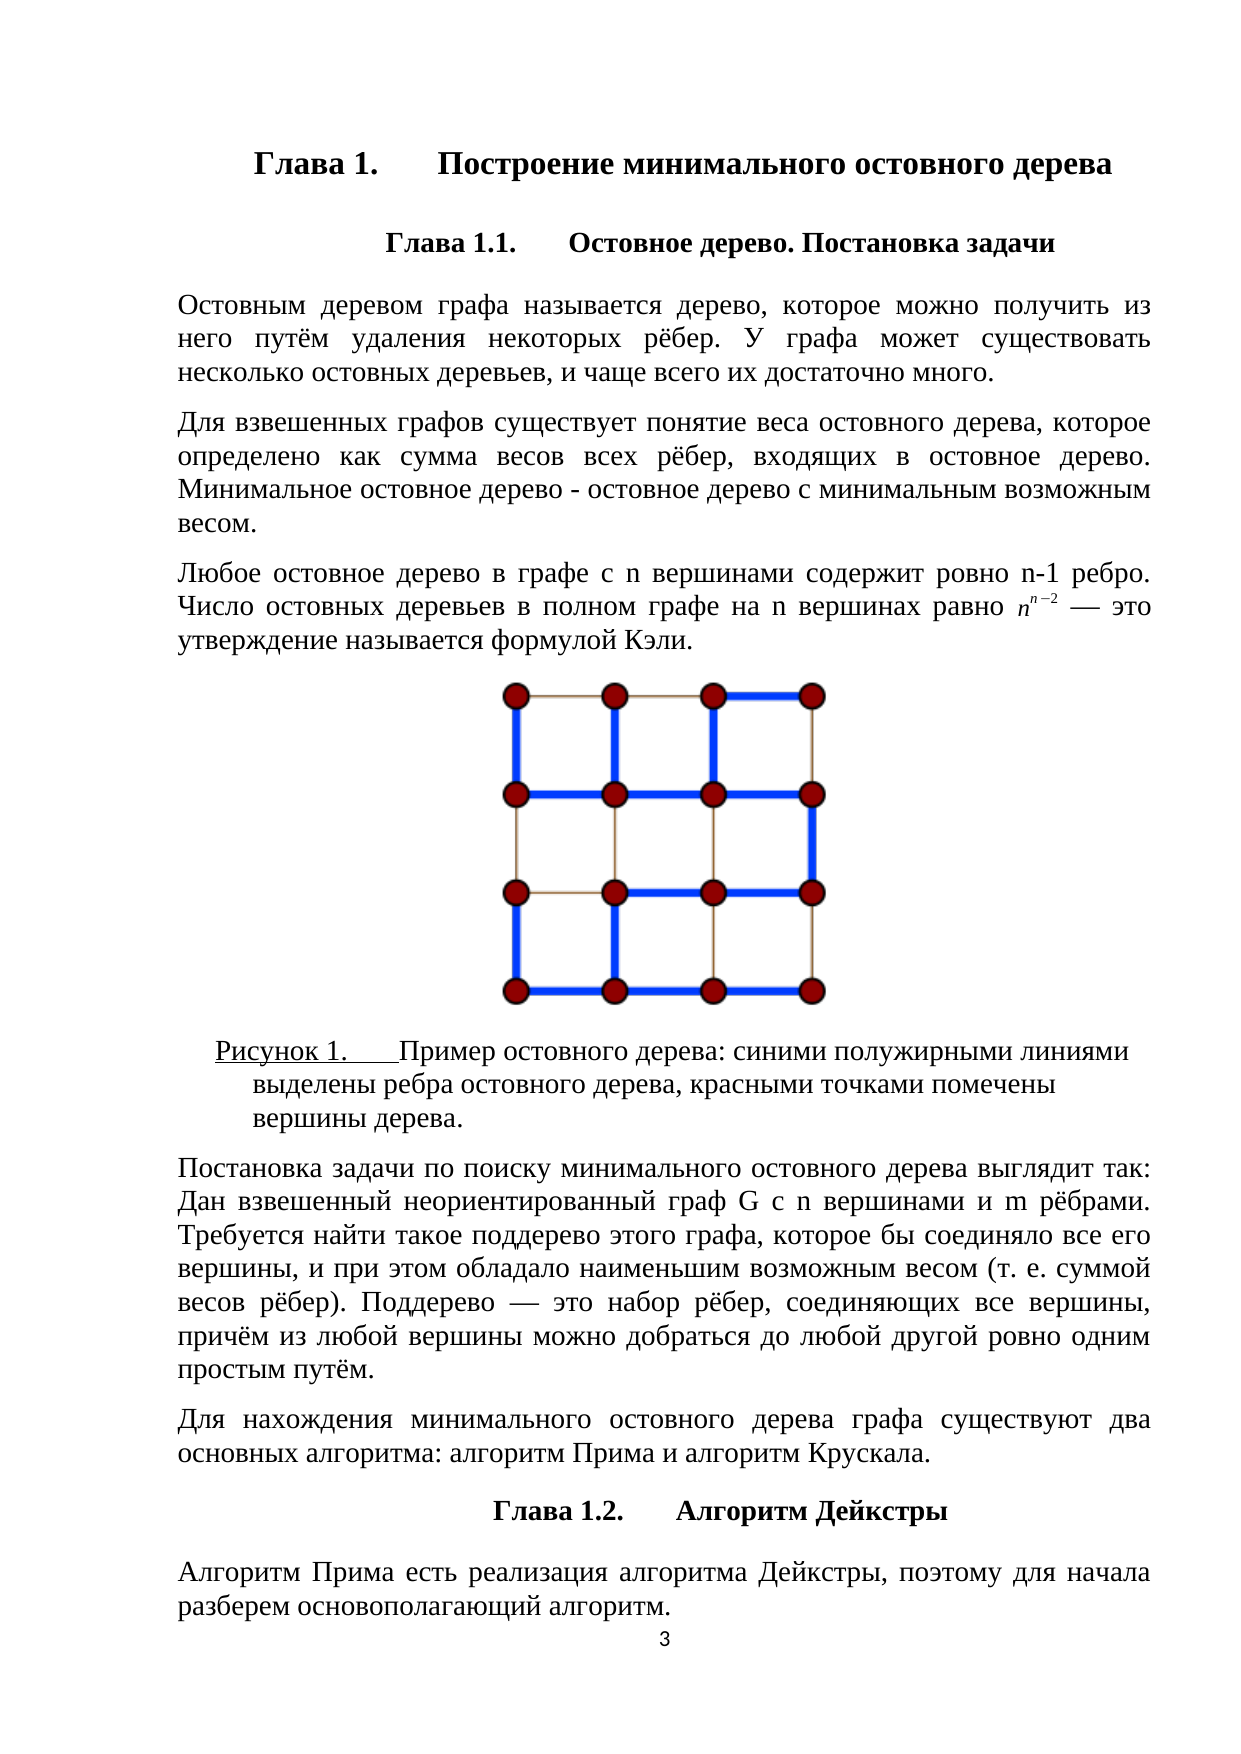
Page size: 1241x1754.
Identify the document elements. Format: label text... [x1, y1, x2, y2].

text Алгоритм Дейкстры [289, 1493, 1152, 1527]
text Для взвешенных графов существует понятие веса остовного дерева, которое определено как сумма весов всех рёбер, входящих в остовное дерево. Минимальное остовное дерево - остовное дерево с минимальным возможным весом. [177, 404, 1152, 538]
text Любое остовное дерево в графе с n вершинами содержит ровно n-1 ребро. Число остовных деревьев в полном графе на n вершинах равно — это утверждение называется формулой Кэли. [177, 555, 1152, 656]
text Остовным деревом графа называется дерево, которое можно получить из него путём удаления некоторых рёбер. У графа может существовать несколько остовных деревьев, и чаще всего их достаточно много. [177, 287, 1152, 387]
text Постановка задачи по поиску минимального остовного дерева выглядит так: Дан взвешенный неориентированный граф G с n вершинами и m рёбрами. Требуется найти такое поддерево этого графа, которое бы соединяло все его вершины, и при этом обладало наименьшим возможным весом (т. е. суммой весов рёбер). Поддерево — это набор рёбер, соединяющих все вершины, причём из любой вершины можно добраться до любой другой ровно одним простым путём. [177, 1150, 1152, 1385]
text Остовное дерево. Постановка задачи [289, 226, 1152, 259]
text Пример остовного дерева: синими полужирными линиями выделены ребра остовного дерева, красными точками помечены вершины дерева. [215, 1033, 1152, 1133]
text Построение минимального остовного дерева [215, 143, 1152, 181]
picture [492, 672, 837, 1016]
text Для нахождения минимального остовного дерева графа существуют два основных алгоритма: алгоритм Прима и алгоритм Крускала. [177, 1401, 1152, 1468]
text Алгоритм Прима есть реализация алгоритма Дейкстры, поэтому для начала разберем основополагающий алгоритм. [177, 1554, 1152, 1622]
